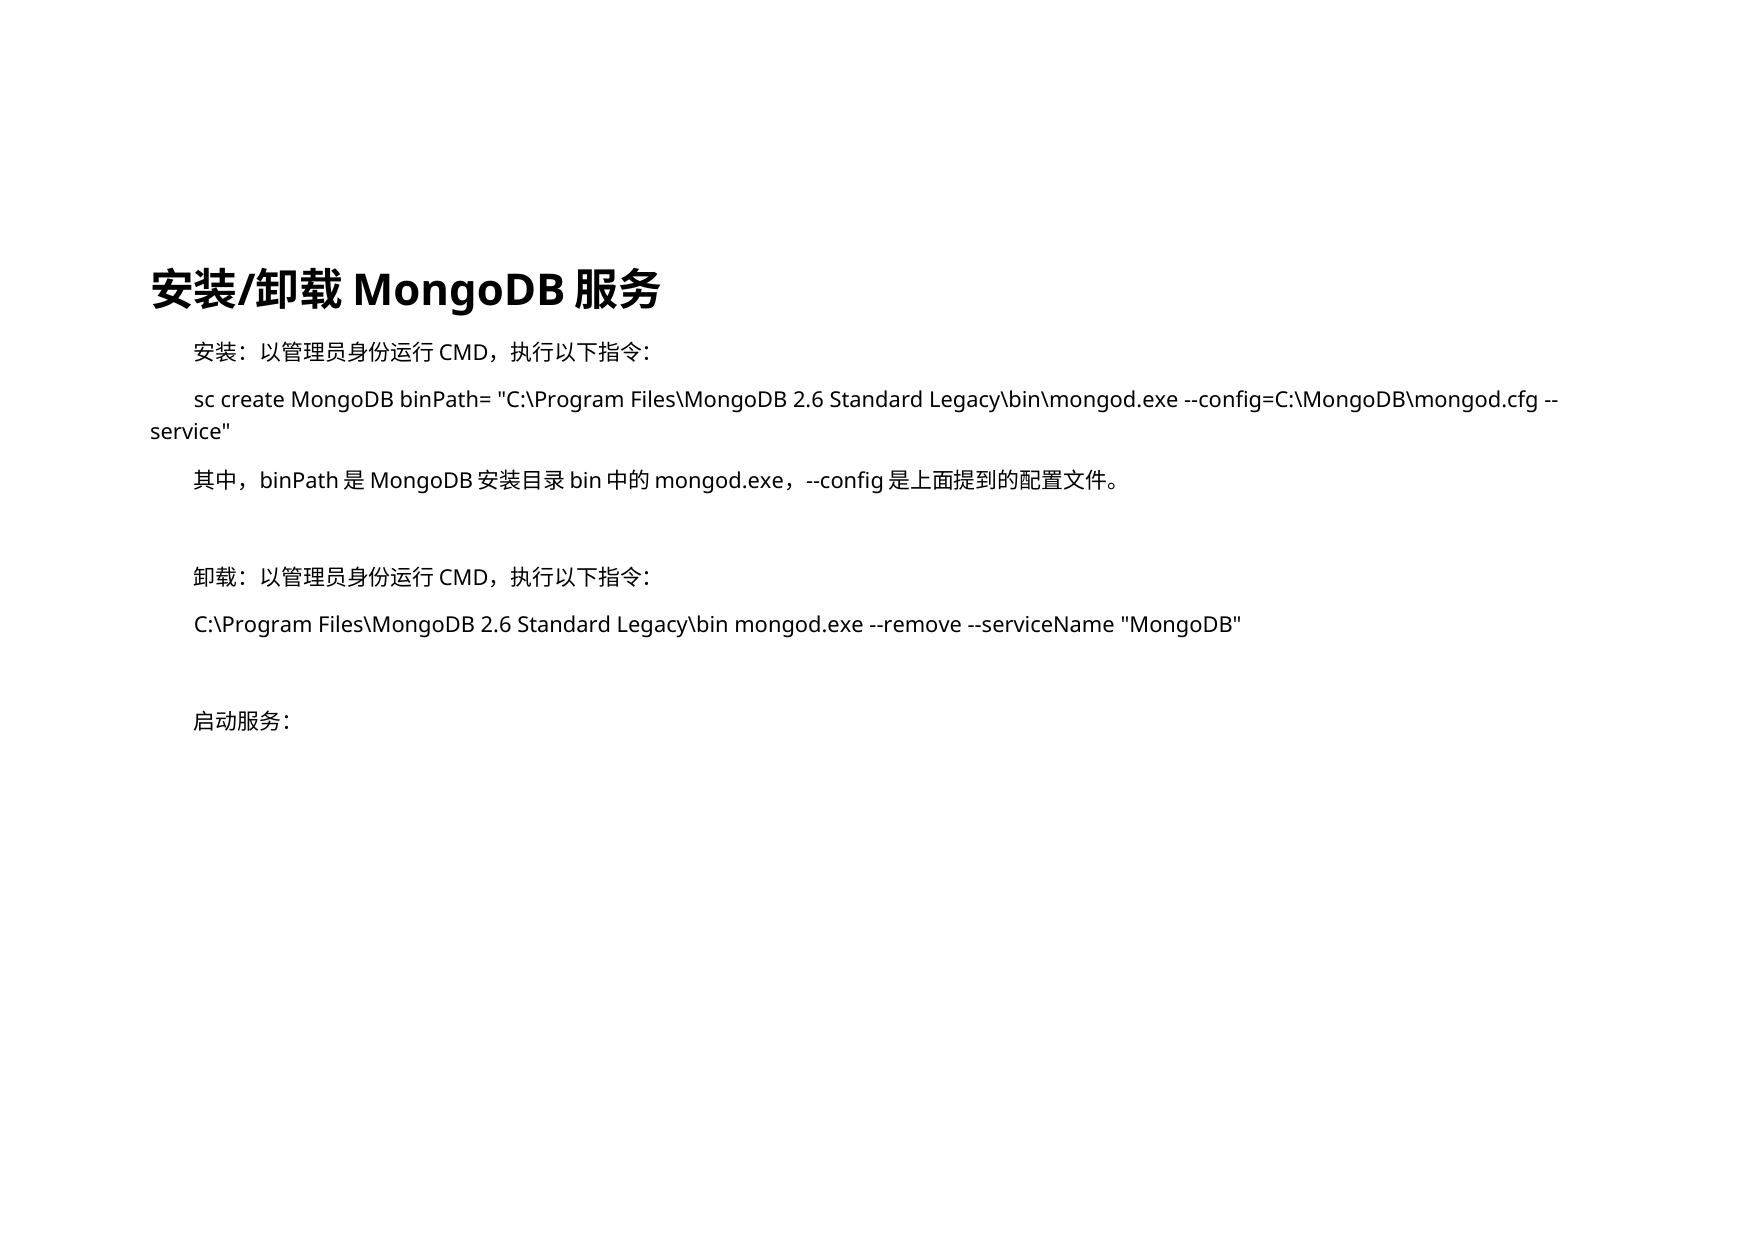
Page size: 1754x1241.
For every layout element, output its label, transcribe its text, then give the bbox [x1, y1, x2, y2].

text 启动服务： [150, 703, 1604, 736]
text sc create MongoDB binPath= "C:\Program Files\MongoDB 2.6 Standard Legacy\bin\mongod.exe --config=C:\MongoDB\mongod.cfg --service" [150, 382, 1604, 447]
text C:\Program Files\MongoDB 2.6 Standard Legacy\bin mongod.exe --remove --serviceName "MongoDB" [150, 607, 1604, 640]
text 其中，binPath是MongoDB安装目录bin中的mongod.exe，--config是上面提到的配置文件。 [150, 463, 1604, 495]
text 安装/卸载MongoDB服务 [150, 253, 1604, 318]
text 卸载：以管理员身份运行CMD，执行以下指令： [150, 559, 1604, 592]
text 安装：以管理员身份运行CMD，执行以下指令： [150, 334, 1604, 367]
